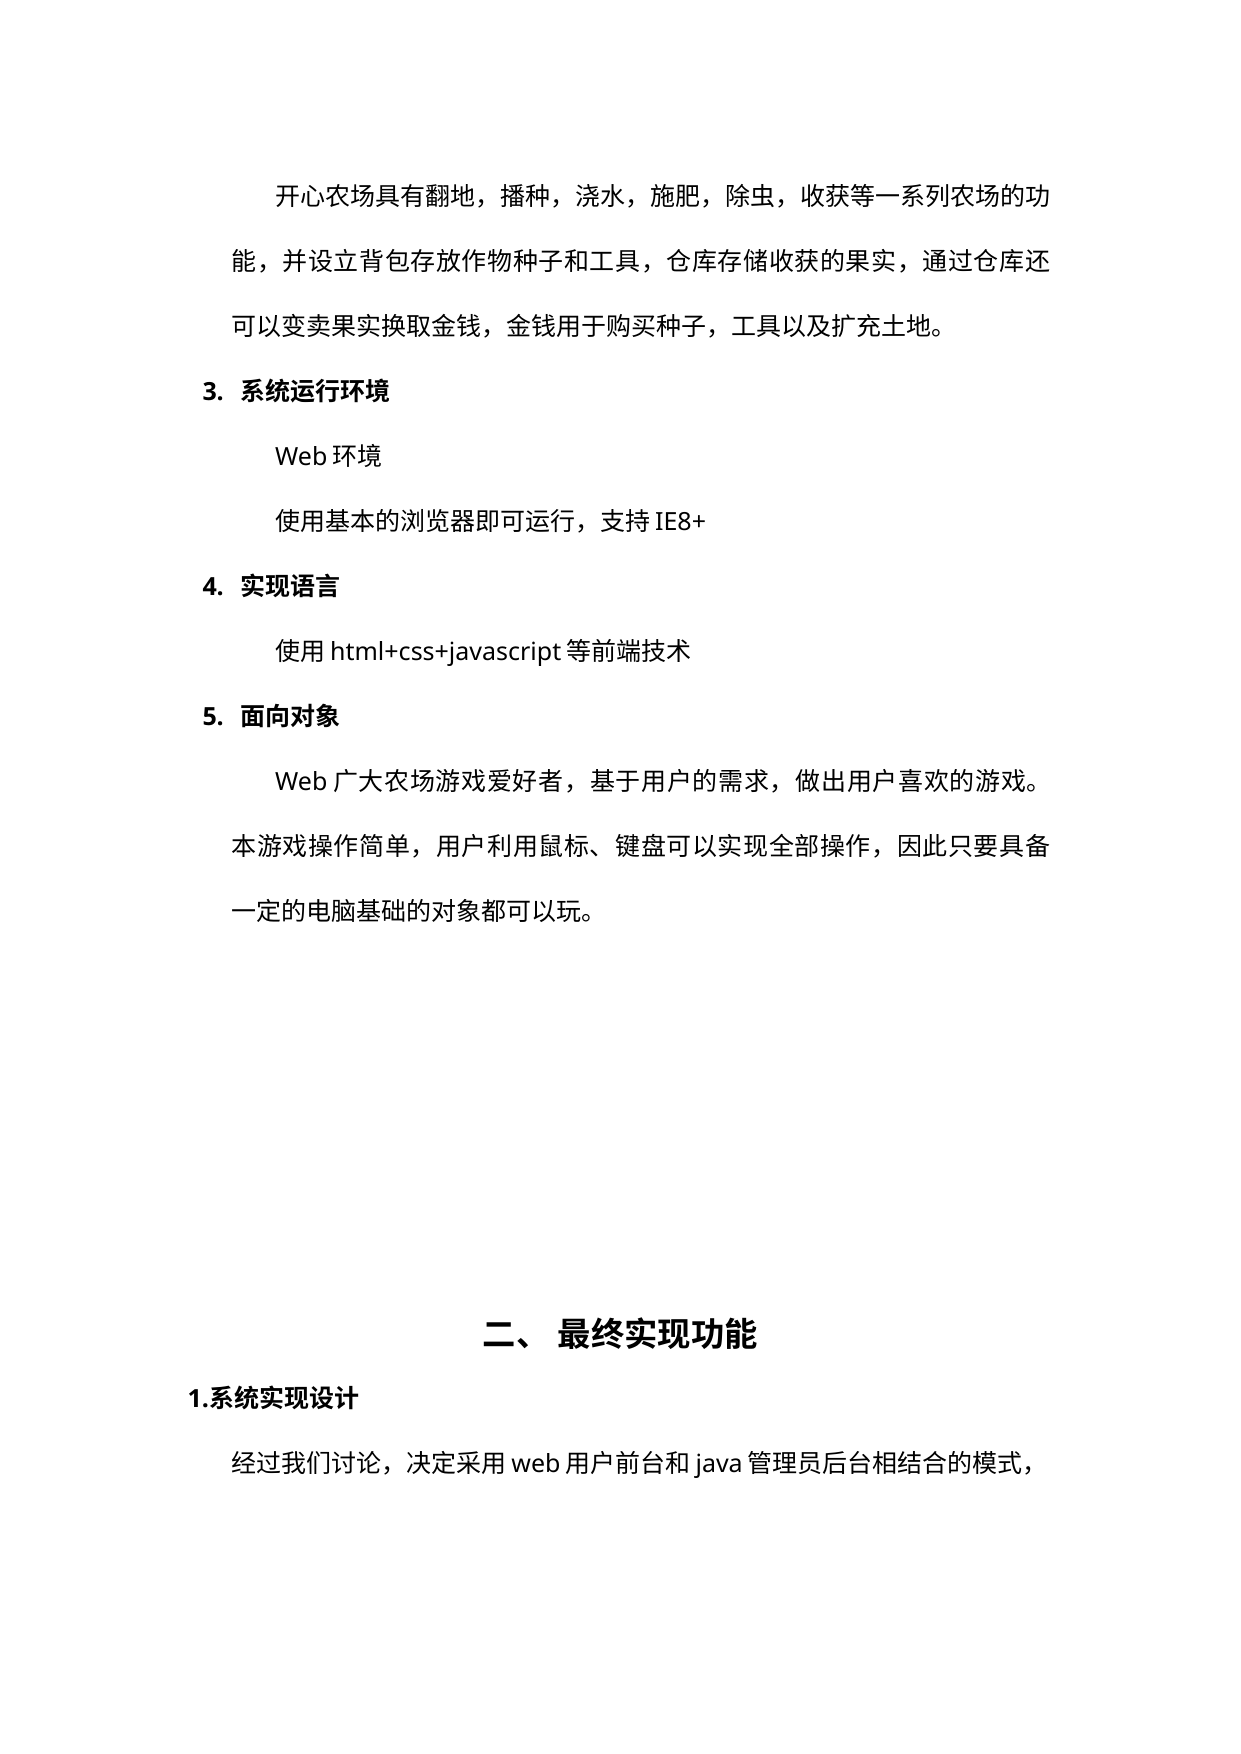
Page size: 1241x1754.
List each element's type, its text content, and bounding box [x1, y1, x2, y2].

text 1.系统实现设计 [187, 1364, 1053, 1429]
list 面向对象 [202, 682, 1053, 747]
text Web环境 [187, 422, 1053, 487]
text Web广大农场游戏爱好者，基于用户的需求，做出用户喜欢的游戏。本游戏操作简单，用户利用鼠标、键盘可以实现全部操作，因此只要具备一定的电脑基础的对象都可以玩。 [231, 747, 1053, 942]
text 使用html+css+javascript等前端技术 [231, 617, 1053, 682]
text 经过我们讨论，决定采用web用户前台和java管理员后台相结合的模式， [187, 1429, 1053, 1494]
list 实现语言 [202, 552, 1053, 617]
list 最终实现功能 [187, 1299, 1053, 1364]
list 系统运行环境 [202, 357, 1053, 422]
text 开心农场具有翻地，播种，浇水，施肥，除虫，收获等一系列农场的功能，并设立背包存放作物种子和工具，仓库存储收获的果实，通过仓库还可以变卖果实换取金钱，金钱用于购买种子，工具以及扩充土地。 [231, 162, 1053, 357]
text 使用基本的浏览器即可运行，支持IE8+ [187, 487, 1053, 552]
